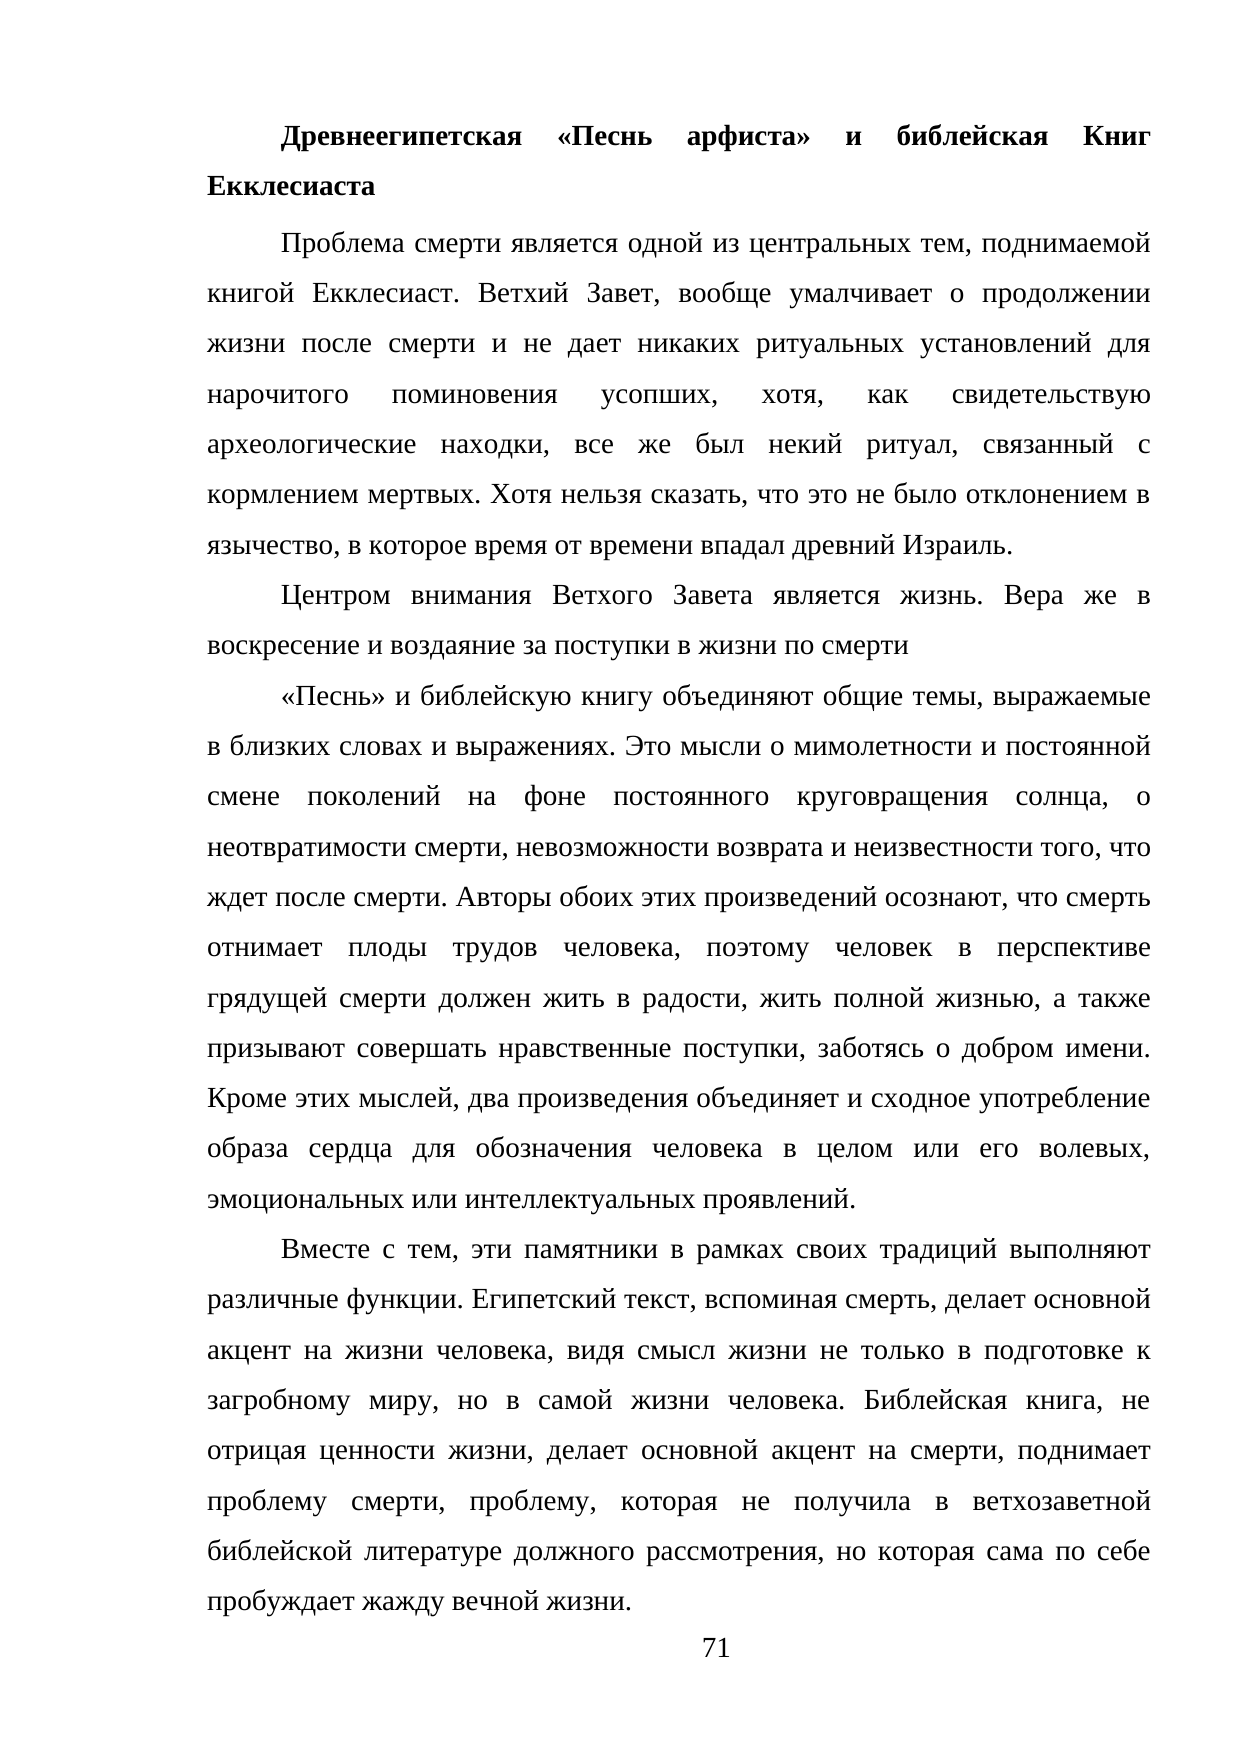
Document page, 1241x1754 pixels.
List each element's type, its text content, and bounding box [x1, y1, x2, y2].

subtitle Древнеегипетская «Песнь арфиста» и библейская Книг Екклесиаста [207, 118, 1152, 202]
text Центром внимания Ветхого Завета является жизнь. Вера же в воскресение и воздаяние за поступки в жизни по смерти [207, 577, 1152, 661]
text Вместе с тем, эти памятники в рамках своих традиций выполняют различные функции. Египетский текст, вспоминая смерть, делает основной акцент на жизни человека, видя смысл жизни не только в подготовке к загробному миру, но в самой жизни человека. Библейская книга, не отрицая ценности жизни, делает основной акцент на смерти, поднимает проблему смерти, проблему, которая не получила в ветхозаветной библейской литературе должного рассмотрения, но которая сама по себе пробуждает жажду вечной жизни. [207, 1231, 1152, 1617]
text Проблема смерти является одной из центральных тем, поднимаемой книгой Екклесиаст. Ветхий Завет, вообще умалчивает о продолжении жизни после смерти и не дает никаких ритуальных установлений для нарочитого поминовения усопших, хотя, как свидетельствую археологические находки, все же был некий ритуал, связанный с кормлением мертвых. Хотя нельзя сказать, что это не было отклонением в язычество, в которое время от времени впадал древний Израиль. [207, 225, 1152, 560]
text «Песнь» и библейскую книгу объединяют общие темы, выражаемые в близких словах и выражениях. Это мысли о мимолетности и постоянной смене поколений на фоне постоянного круговращения солнца, о неотвратимости смерти, невозможности возврата и неизвестности того, что ждет после смерти. Авторы обоих этих произведений осознают, что смерть отнимает плоды трудов человека, поэтому человек в перспективе грядущей смерти должен жить в радости, жить полной жизнью, а также призывают совершать нравственные поступки, заботясь о добром имени. Кроме этих мыслей, два произведения объединяет и сходное употребление образа сердца для обозначения человека в целом или его волевых, эмоциональных или интеллектуальных проявлений. [207, 678, 1152, 1214]
